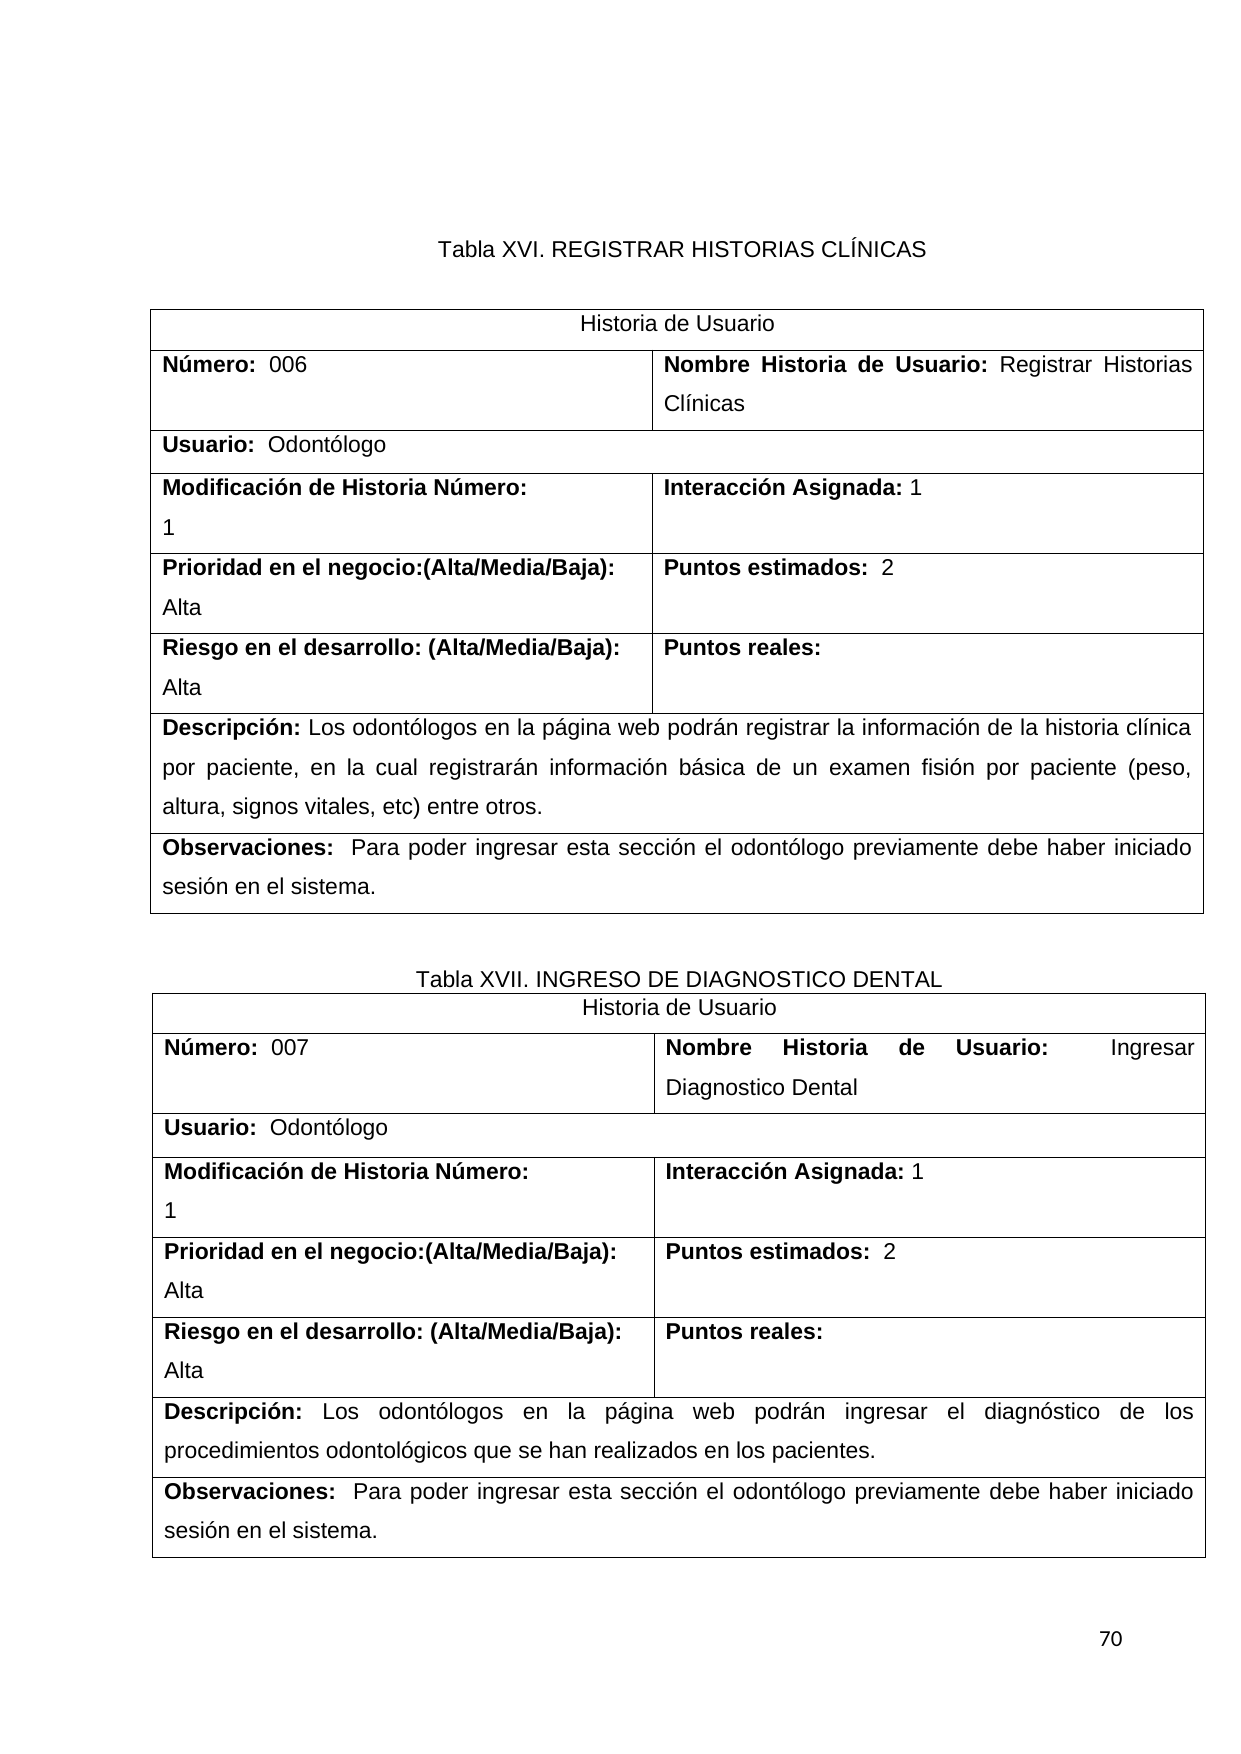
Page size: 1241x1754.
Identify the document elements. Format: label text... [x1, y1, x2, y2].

table_cell Riesgo en el desarrollo: (Alta/Media/Baja): Alta [151, 634, 652, 713]
table_cell Observaciones: Para poder ingresar esta sección el odontólogo previamente debe haber iniciado sesión en el sistema. [153, 1478, 1205, 1557]
table_cell Interacción Asignada: 1 [653, 474, 1203, 553]
table_cell Número: 007 [153, 1034, 654, 1113]
text Tabla XVI. REGISTRAR HISTORIAS CLÍNICAS [236, 236, 1122, 263]
table_cell Puntos estimados: 2 [655, 1238, 1205, 1317]
table_cell Modificación de Historia Número: 1 [153, 1158, 654, 1237]
table_cell Usuario: Odontólogo [153, 1114, 1205, 1157]
text Tabla XVII. INGRESO DE DIAGNOSTICO DENTAL [236, 966, 1122, 993]
table_cell Descripción: Los odontólogos en la página web podrán ingresar el diagnóstico de los procedimientos odontológicos que se han realizados en los pacientes. [153, 1398, 1205, 1477]
table_cell Riesgo en el desarrollo: (Alta/Media/Baja): Alta [153, 1318, 654, 1397]
table_cell Nombre Historia de Usuario: Registrar Historias Clínicas [653, 351, 1203, 429]
table_header Historia de Usuario [151, 310, 1203, 349]
table_cell Número: 006 [151, 351, 652, 429]
table_cell Puntos estimados: 2 [653, 554, 1203, 633]
table_cell Puntos reales: [653, 634, 1203, 713]
table_cell Interacción Asignada: 1 [655, 1158, 1205, 1237]
table_cell Prioridad en el negocio:(Alta/Media/Baja): Alta [153, 1238, 654, 1317]
table_cell Usuario: Odontólogo [151, 431, 1203, 473]
table_cell Prioridad en el negocio:(Alta/Media/Baja): Alta [151, 554, 652, 633]
table_cell Nombre Historia de Usuario: Ingresar Diagnostico Dental [655, 1034, 1205, 1113]
table_cell Descripción: Los odontólogos en la página web podrán registrar la información de la historia clínica por paciente, en la cual registrarán información básica de un examen fisión por paciente (peso, altura, signos vitales, etc) entre otros. [151, 714, 1203, 833]
table_cell Observaciones: Para poder ingresar esta sección el odontólogo previamente debe haber iniciado sesión en el sistema. [151, 834, 1203, 913]
table_cell Puntos reales: [655, 1318, 1205, 1397]
table_cell Modificación de Historia Número: 1 [151, 474, 652, 553]
table_header Historia de Usuario [153, 994, 1205, 1033]
